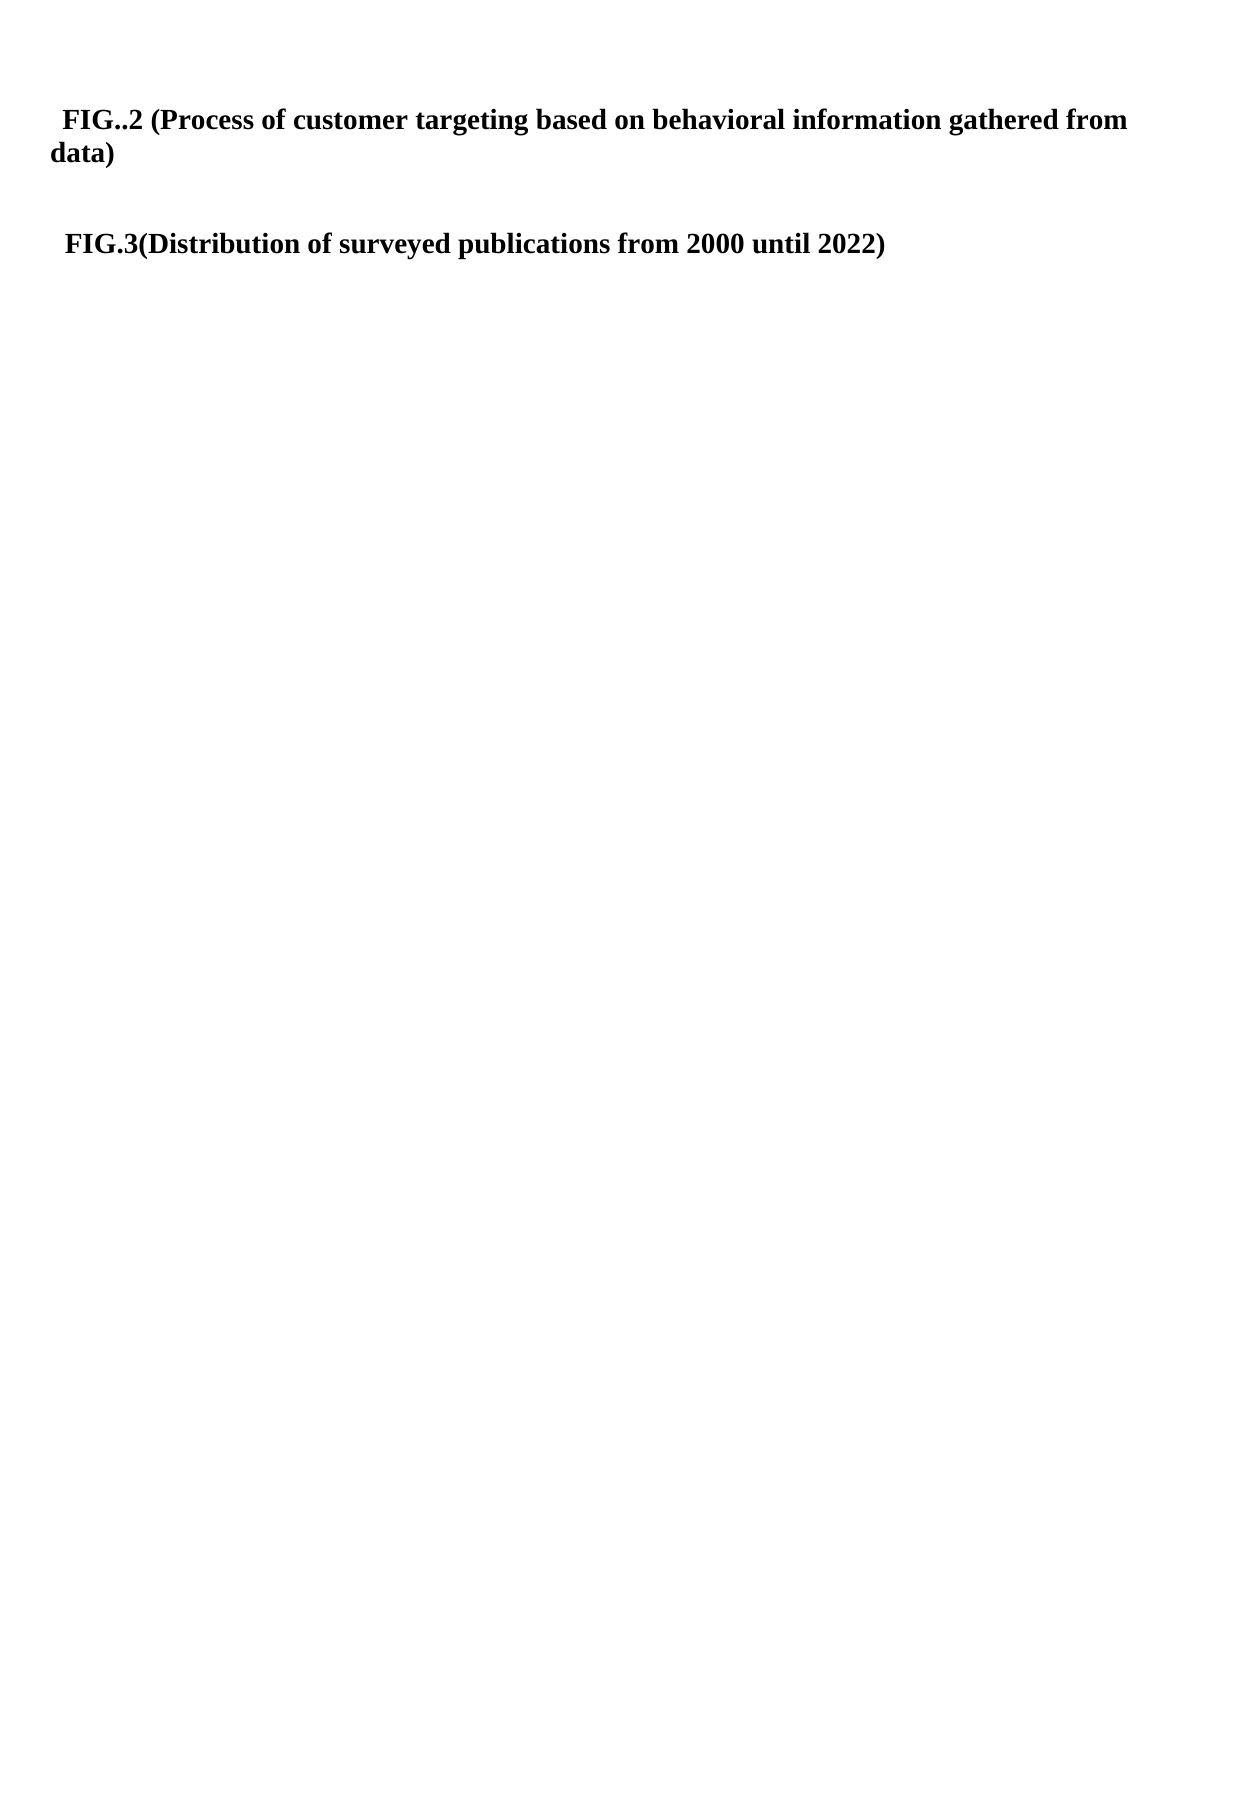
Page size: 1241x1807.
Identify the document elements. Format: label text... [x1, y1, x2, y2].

text FIG..2 (Process of customer targeting based on behavioral information gathered from data) [50, 102, 1191, 169]
text FIG.3(Distribution of surveyed publications from 2000 until 2022) [50, 227, 1191, 260]
